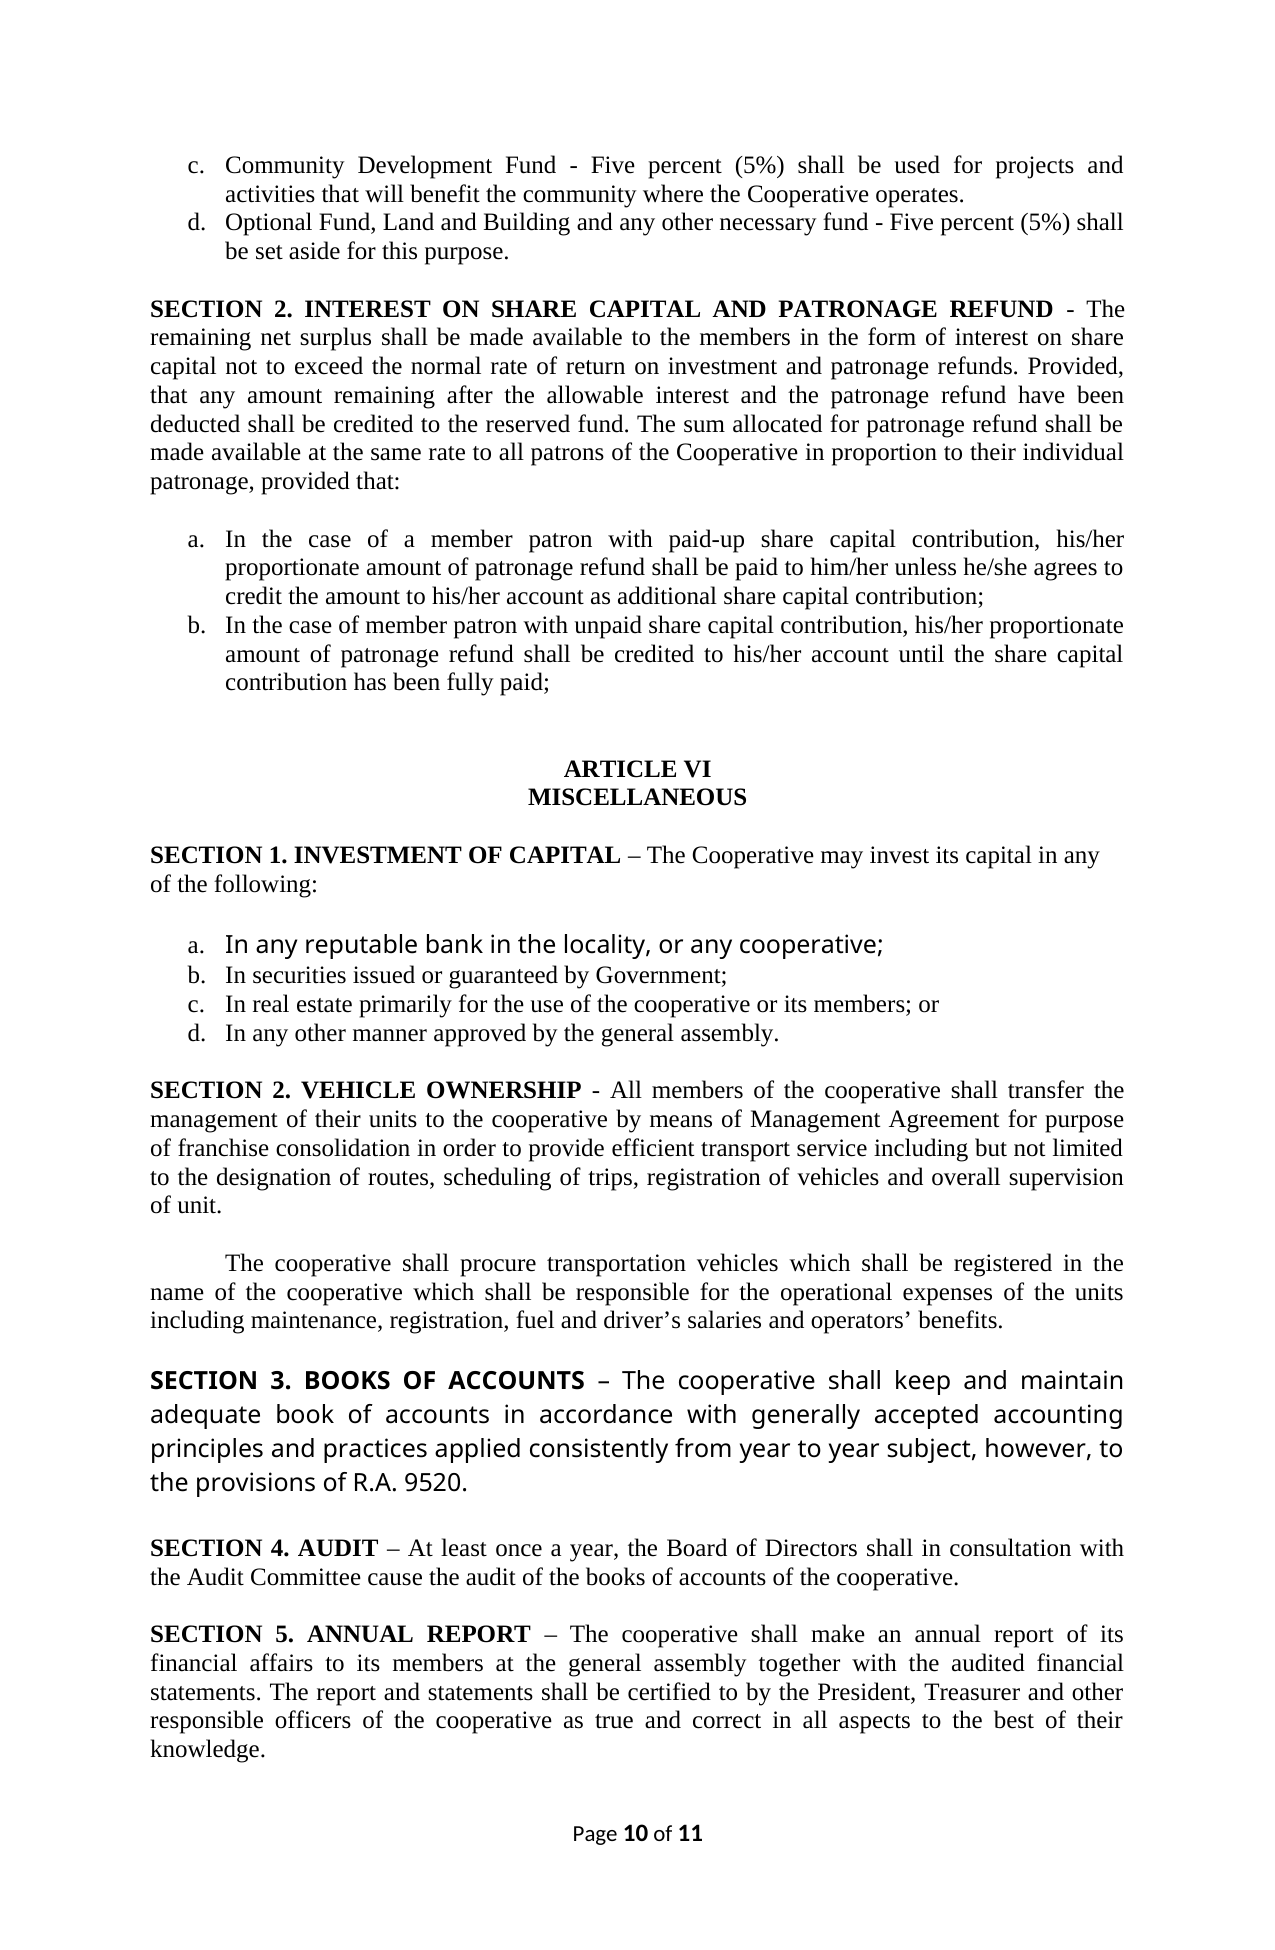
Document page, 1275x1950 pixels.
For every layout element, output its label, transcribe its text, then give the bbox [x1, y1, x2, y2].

list In any other manner approved by the general assembly. [187, 1018, 1125, 1047]
list In any reputable bank in the locality, or any cooperative; [187, 926, 1125, 960]
list In securities issued or guaranteed by Government; [187, 960, 1125, 989]
text MISCELLANEOUS [150, 782, 1125, 811]
text SECTION 4. AUDIT – At least once a year, the Board of Directors shall in consultation with the Audit Committee cause the audit of the books of accounts of the cooperative. [150, 1533, 1125, 1591]
list In real estate primarily for the use of the cooperative or its members; or [187, 989, 1125, 1018]
text SECTION 1. INVESTMENT OF CAPITAL – The Cooperative may invest its capital in any of the following: [150, 840, 1125, 897]
text SECTION 2. INTEREST ON SHARE CAPITAL AND PATRONAGE REFUND - The remaining net surplus shall be made available to the members in the form of interest on share capital not to exceed the normal rate of return on investment and patronage refunds. Provided, that any amount remaining after the allowable interest and the patronage refund have been deducted shall be credited to the reserved fund. The sum allocated for patronage refund shall be made available at the same rate to all patrons of the Cooperative in proportion to their individual patronage, provided that: [150, 294, 1125, 495]
list In the case of a member patron with paid-up share capital contribution, his/her proportionate amount of patronage refund shall be paid to him/her unless he/she agrees to credit the amount to his/her account as additional share capital contribution; [187, 524, 1125, 610]
text SECTION 3. BOOKS OF ACCOUNTS – The cooperative shall keep and maintain adequate book of accounts in accordance with generally accepted accounting principles and practices applied consistently from year to year subject, however, to the provisions of R.A. 9520. [150, 1334, 1125, 1499]
text ARTICLE VI [150, 754, 1125, 782]
list Optional Fund, Land and Building and any other necessary fund - Five percent (5%) shall be set aside for this purpose. [187, 207, 1125, 265]
text SECTION 2. VEHICLE OWNERSHIP - All members of the cooperative shall transfer the management of their units to the cooperative by means of Management Agreement for purpose of franchise consolidation in order to provide efficient transport service including but not limited to the designation of routes, scheduling of trips, registration of vehicles and overall supervision of unit. [150, 1075, 1125, 1219]
list Community Development Fund - Five percent (5%) shall be used for projects and activities that will benefit the community where the Cooperative operates. [187, 150, 1125, 207]
text The cooperative shall procure transportation vehicles which shall be registered in the name of the cooperative which shall be responsible for the operational expenses of the units including maintenance, registration, fuel and driver’s salaries and operators’ benefits. [150, 1248, 1125, 1334]
list In the case of member patron with unpaid share capital contribution, his/her proportionate amount of patronage refund shall be credited to his/her account until the share capital contribution has been fully paid; [187, 610, 1125, 696]
text SECTION 5. ANNUAL REPORT – The cooperative shall make an annual report of its financial affairs to its members at the general assembly together with the audited financial statements. The report and statements shall be certified to by the President, Treasurer and other responsible officers of the cooperative as true and correct in all aspects to the best of their knowledge. [150, 1619, 1125, 1763]
